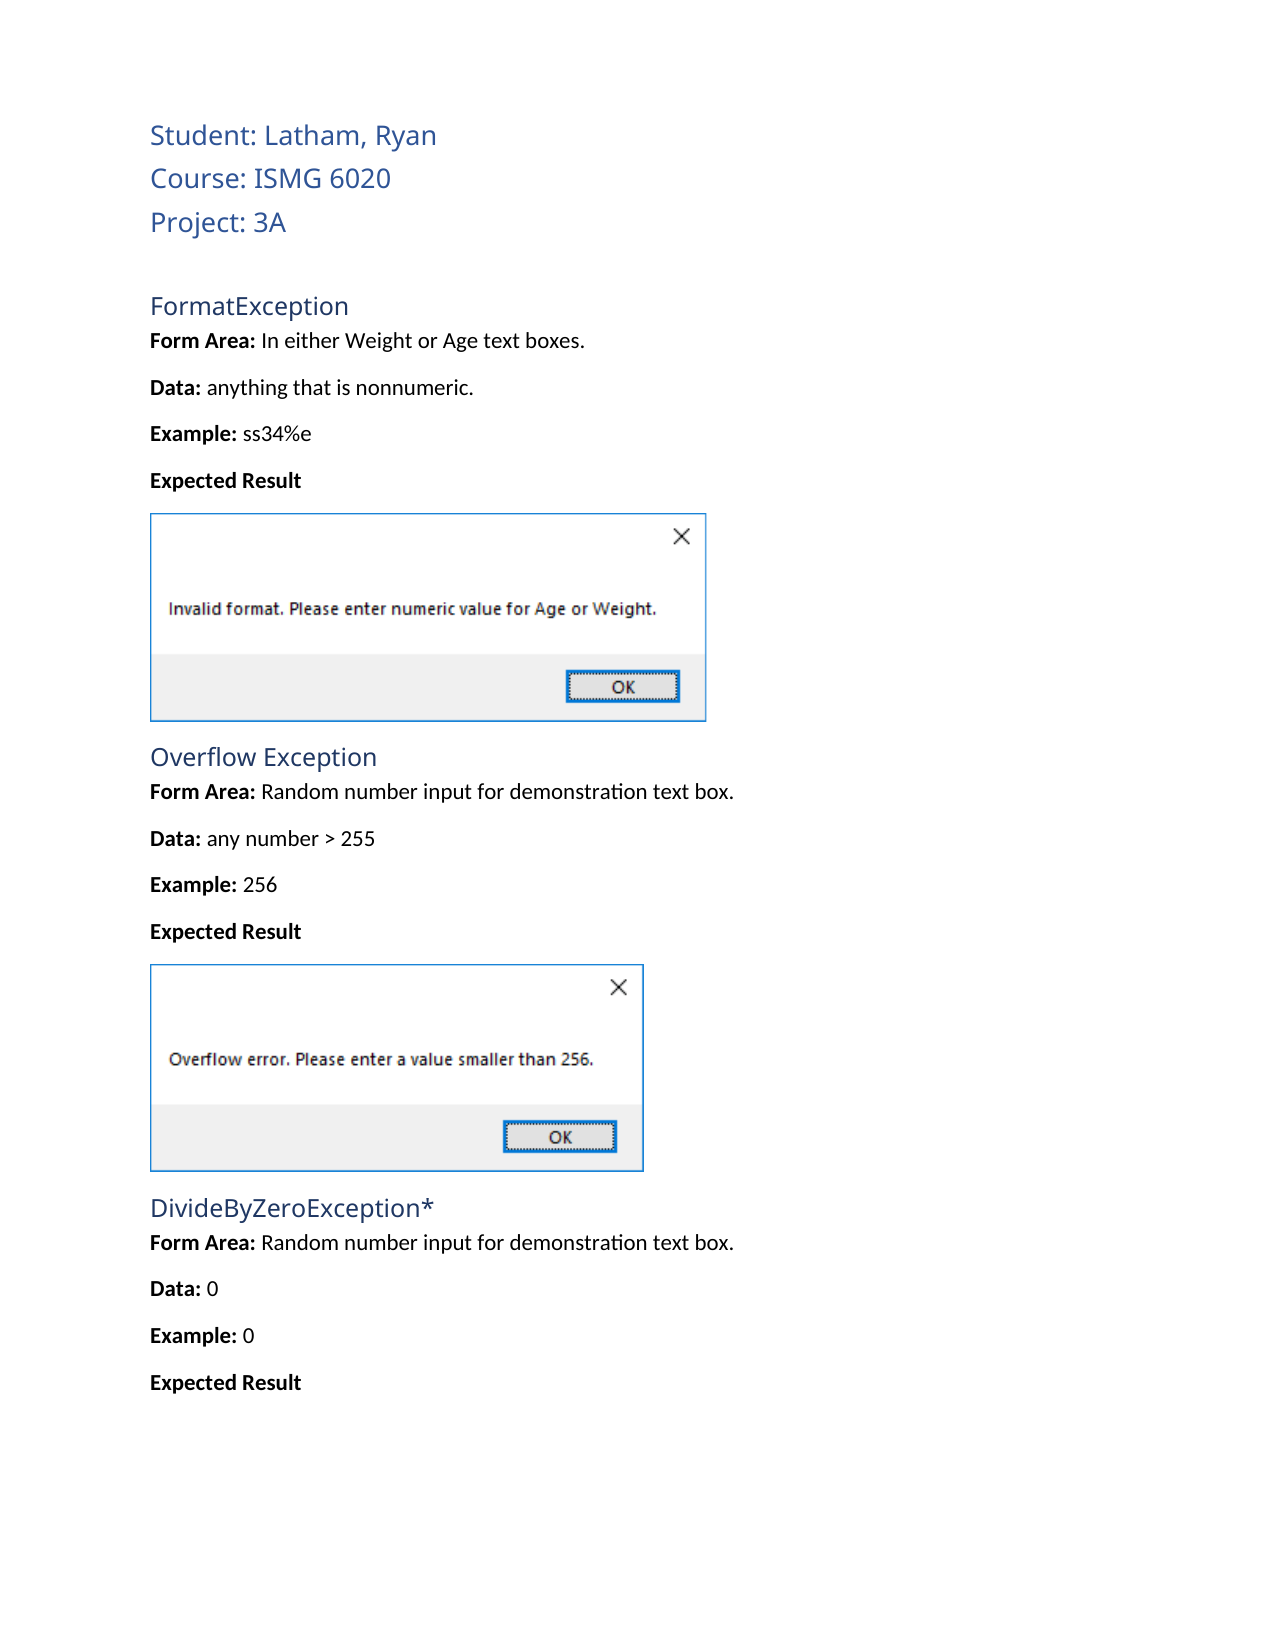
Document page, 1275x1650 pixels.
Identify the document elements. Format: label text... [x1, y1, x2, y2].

text Expected Result [150, 466, 1125, 494]
subtitle Project: 3A [150, 203, 1125, 240]
picture [150, 964, 644, 1172]
text Expected Result [150, 1368, 1125, 1396]
subtitle FormatException [150, 289, 1125, 323]
text Form Area: Random number input for demonstration text box. [150, 1228, 1125, 1256]
text Form Area: In either Weight or Age text boxes. [150, 326, 1125, 354]
subtitle Course: ISMG 6020 [150, 160, 1125, 197]
text Example: ss34%e [150, 419, 1125, 448]
text Data: anything that is nonnumeric. [150, 373, 1125, 401]
subtitle Student: Latham, Ryan [150, 117, 1125, 153]
text Form Area: Random number input for demonstration text box. [150, 777, 1125, 805]
text Expected Result [150, 917, 1125, 945]
picture [150, 513, 707, 722]
subtitle Overflow Exception [150, 740, 1125, 774]
text Example: 0 [150, 1321, 1125, 1349]
text Data: 0 [150, 1274, 1125, 1303]
text Example: 256 [150, 871, 1125, 898]
subtitle DivideByZeroException* [150, 1191, 1125, 1225]
text Data: any number > 255 [150, 824, 1125, 852]
